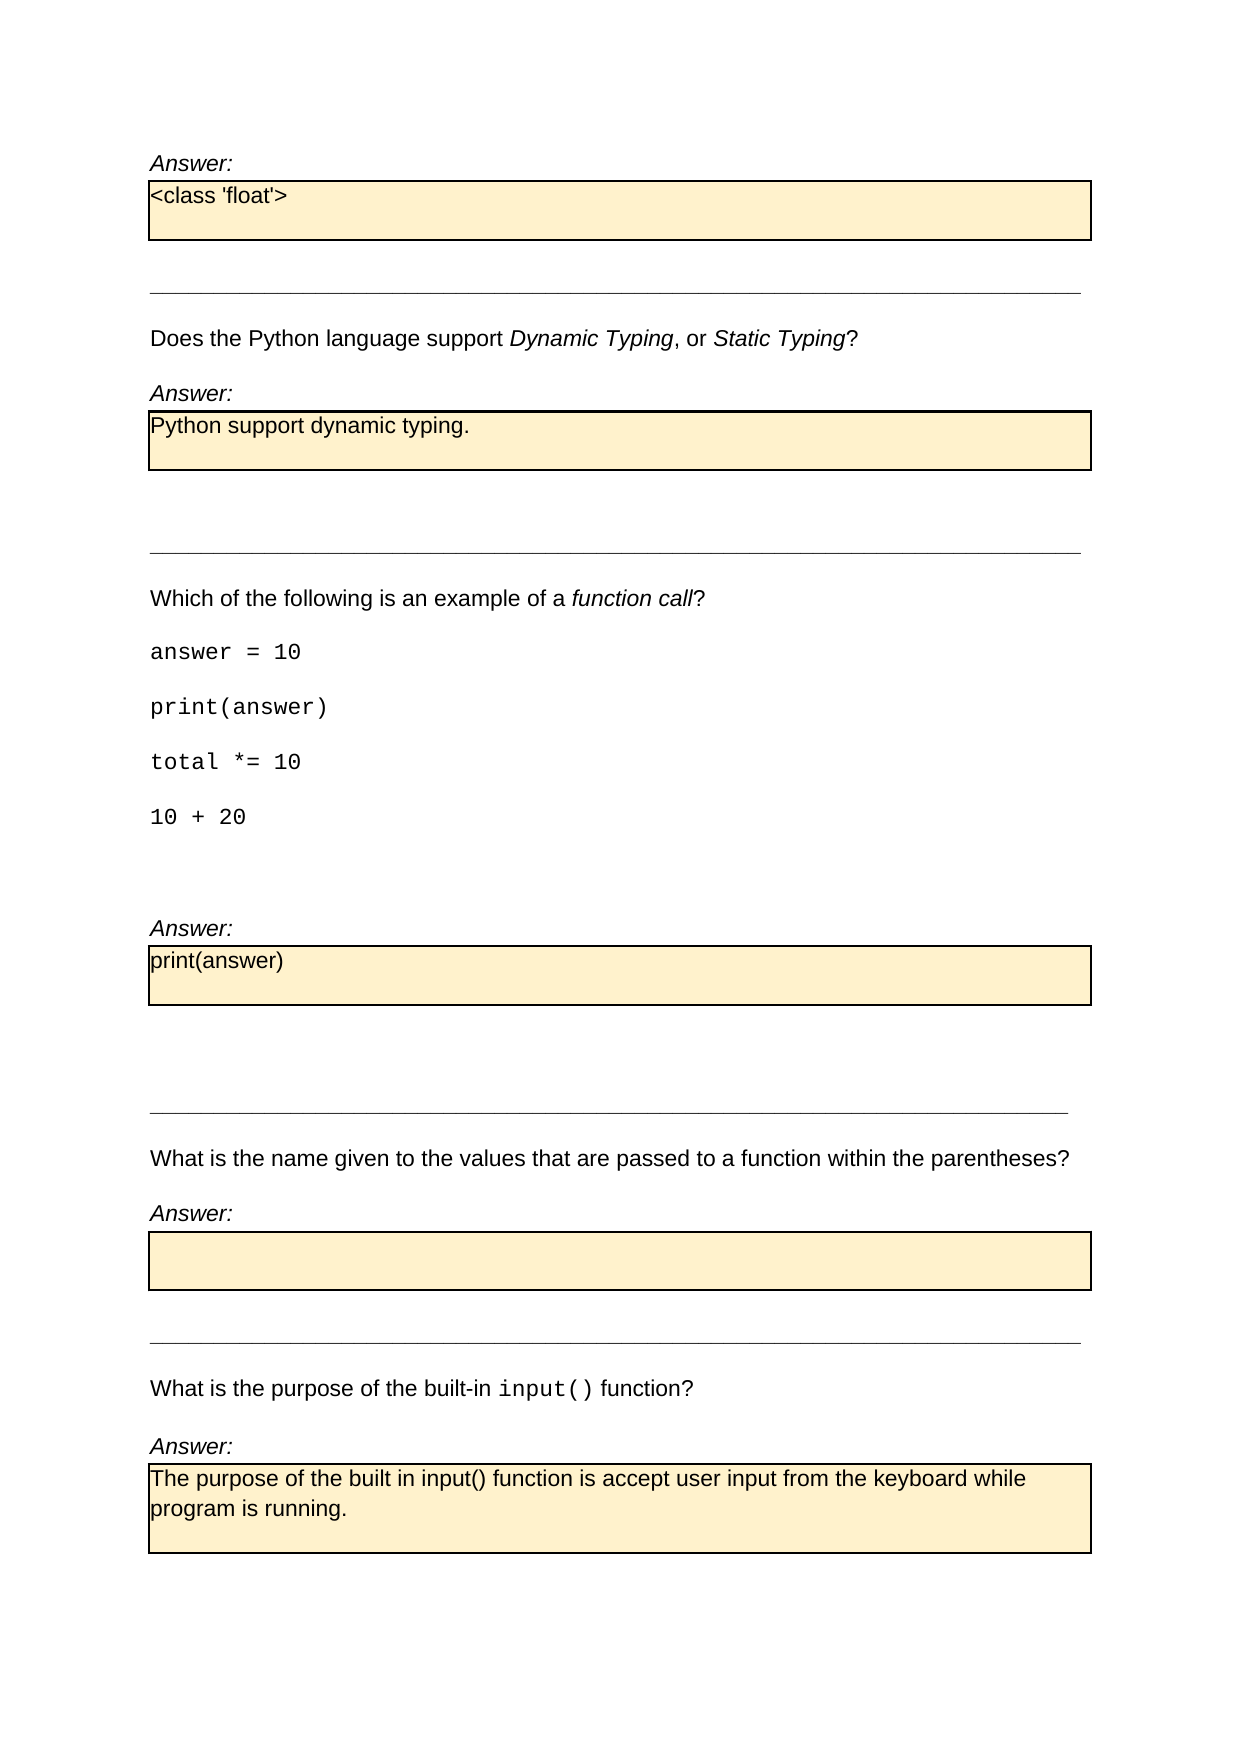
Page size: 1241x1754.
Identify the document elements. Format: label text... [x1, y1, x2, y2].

text _________________________________________________________________________ [150, 530, 1090, 557]
text ________________________________________________________________________ [150, 1090, 1090, 1116]
text The purpose of the built in input() function is accept user input from the keyboard while program is running. [150, 1465, 1090, 1522]
text Does the Python language support Dynamic Typing, or Static Typing? [150, 325, 1090, 351]
text <class 'float'> [150, 182, 1090, 209]
text What is the name given to the values that are passed to a function within the parentheses? [150, 1145, 1090, 1172]
text print(answer) [150, 695, 1090, 721]
text Answer: [150, 1433, 1090, 1459]
text Answer: [150, 150, 1090, 176]
text 10 + 20 [150, 805, 1090, 831]
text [150, 270, 1090, 296]
text answer = 10 [150, 641, 1090, 667]
text Which of the following is an example of a function call? [150, 585, 1090, 612]
text _________________________________________________________________________ [150, 1320, 1090, 1347]
text print(answer) [150, 947, 1090, 974]
text Answer: [150, 1200, 1090, 1227]
text Answer: [150, 915, 1090, 941]
text Answer: [150, 380, 1090, 407]
text What is the purpose of the built-in input() function? [150, 1375, 1090, 1404]
text total *= 10 [150, 750, 1090, 776]
text Python support dynamic typing. [150, 413, 1090, 439]
